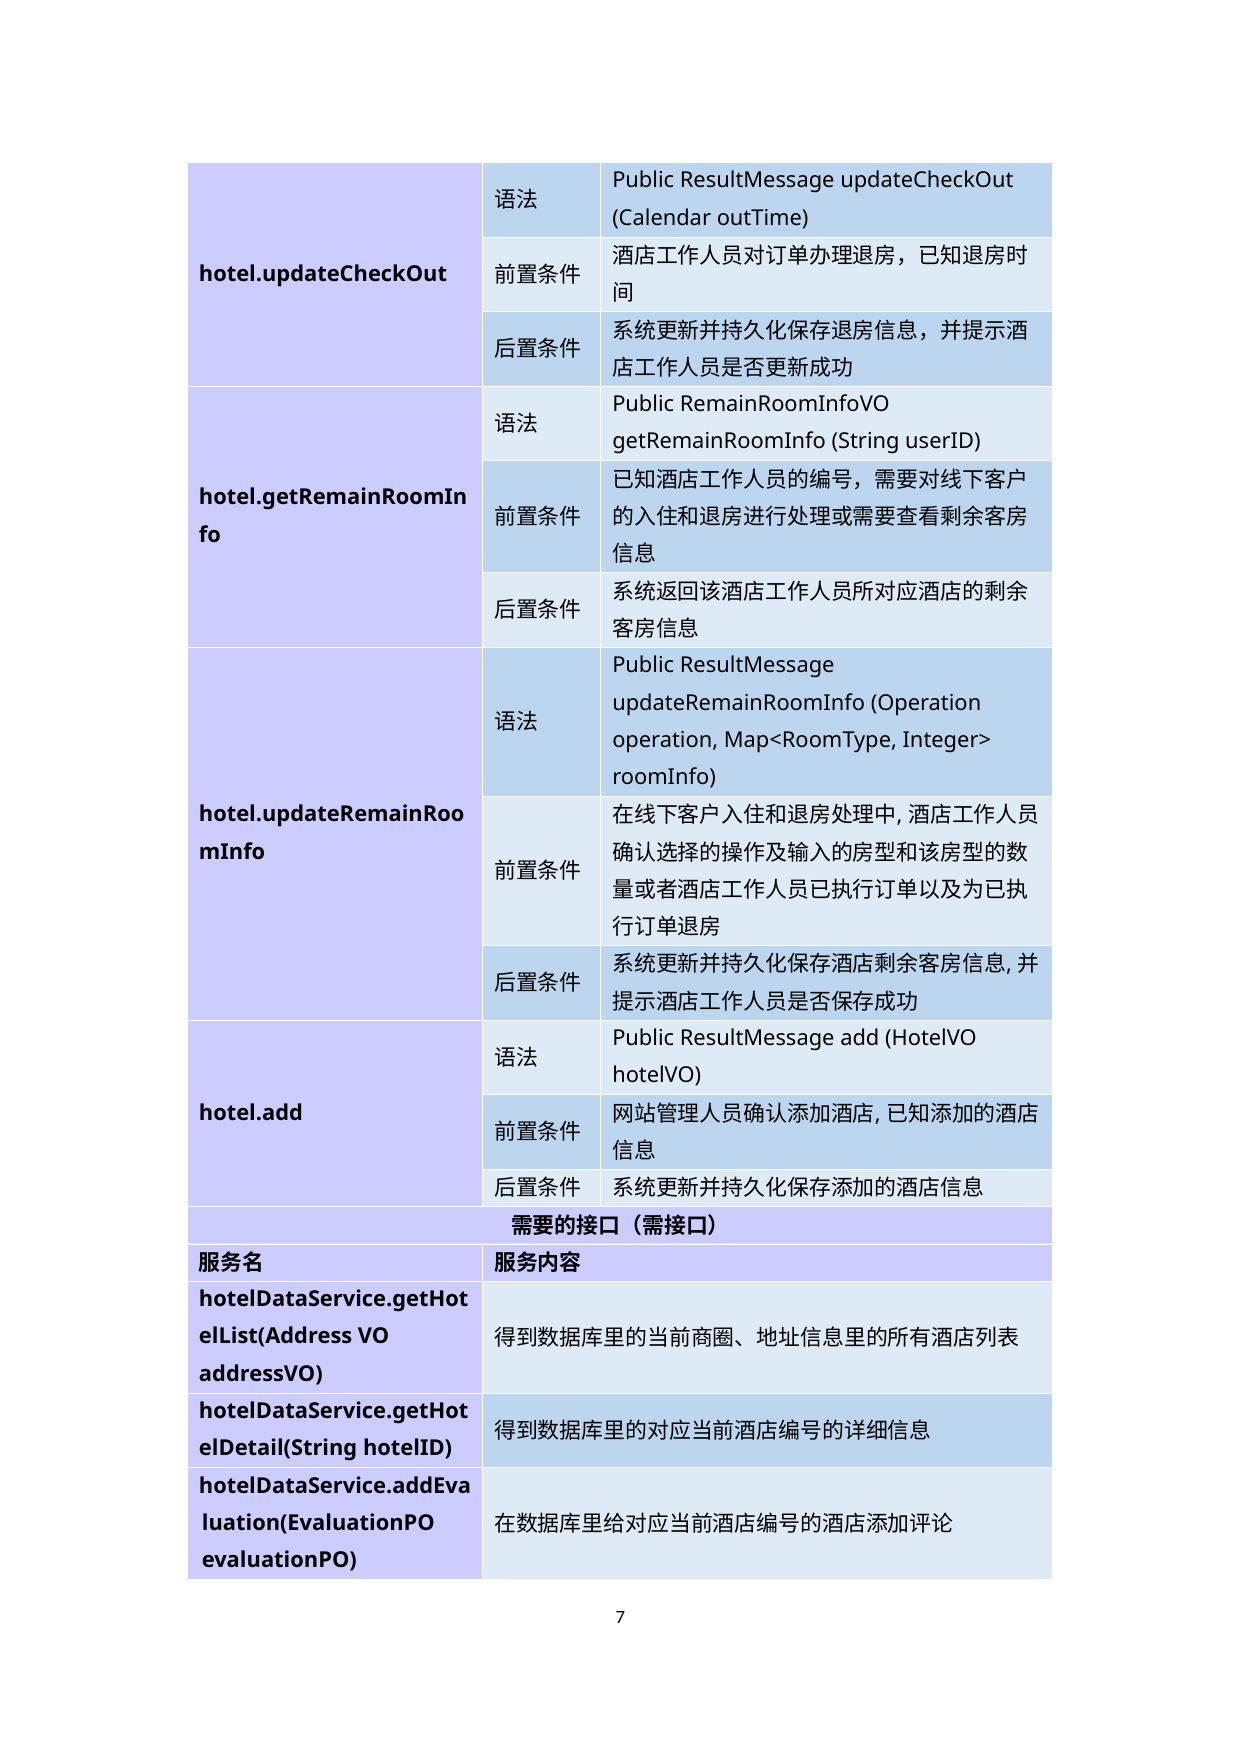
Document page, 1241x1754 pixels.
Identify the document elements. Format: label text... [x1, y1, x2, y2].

table_cell Public ResultMessage add (HotelVO hotelVO) [601, 1021, 1052, 1094]
table_cell 得到数据库里的对应当前酒店编号的详细信息 [483, 1394, 1052, 1467]
table_cell 需要的接口（需接口） [188, 1207, 1052, 1243]
table_cell Public ResultMessage updateCheckOut (Calendar outTime) [601, 163, 1052, 237]
table_cell 后置条件 [483, 312, 600, 386]
table_cell Public RemainRoomInfoVO getRemainRoomInfo (String userID) [601, 387, 1052, 460]
table_cell 网站管理人员确认添加酒店, 已知添加的酒店信息 [601, 1095, 1052, 1169]
table_cell 语法 [483, 387, 600, 460]
table_cell hotel.updateCheckOut [188, 163, 482, 386]
table_cell 系统更新并持久化保存酒店剩余客房信息, 并提示酒店工作人员是否保存成功 [601, 946, 1052, 1020]
table_cell 服务内容 [483, 1245, 1052, 1281]
table_cell Public ResultMessage updateRemainRoomInfo (Operation operation, Map<RoomType, Integer> roomInfo) [601, 648, 1052, 796]
table_cell hotel.add [188, 1021, 482, 1206]
table_cell hotelDataService.getHotelDetail(String hotelID) [188, 1394, 482, 1467]
table_cell hotelDataService.addEvaluation(EvaluationPO evaluationPO) [188, 1468, 482, 1579]
table_cell 在线下客户入住和退房处理中, 酒店工作人员确认选择的操作及输入的房型和该房型的数量或者酒店工作人员已执行订单以及为已执行订单退房 [601, 797, 1052, 945]
table_cell 在数据库里给对应当前酒店编号的酒店添加评论 [483, 1468, 1052, 1579]
table_cell 酒店工作人员对订单办理退房，已知退房时间 [601, 238, 1052, 311]
table_cell 服务名 [188, 1245, 482, 1281]
table_cell hotelDataService.getHotelList(Address VO addressVO) [188, 1282, 482, 1393]
table_cell 得到数据库里的当前商圈、地址信息里的所有酒店列表 [483, 1282, 1052, 1393]
table_cell 前置条件 [483, 1095, 600, 1169]
table_cell 系统更新并持久化保存添加的酒店信息 [601, 1170, 1052, 1206]
table_cell hotel.updateRemainRoomInfo [188, 648, 482, 1020]
table_cell 语法 [483, 163, 600, 237]
table_cell 后置条件 [483, 573, 600, 647]
table_cell 后置条件 [483, 1170, 600, 1206]
table_cell 系统返回该酒店工作人员所对应酒店的剩余客房信息 [601, 573, 1052, 647]
table_cell 语法 [483, 648, 600, 796]
table_cell 前置条件 [483, 461, 600, 572]
table_cell 语法 [483, 1021, 600, 1094]
table_cell 系统更新并持久化保存退房信息，并提示酒店工作人员是否更新成功 [601, 312, 1052, 386]
table_cell hotel.getRemainRoomInfo [188, 387, 482, 647]
table_cell 已知酒店工作人员的编号，需要对线下客户的入住和退房进行处理或需要查看剩余客房信息 [601, 461, 1052, 572]
table_cell 前置条件 [483, 797, 600, 945]
table_cell 前置条件 [483, 238, 600, 311]
table_cell 后置条件 [483, 946, 600, 1020]
